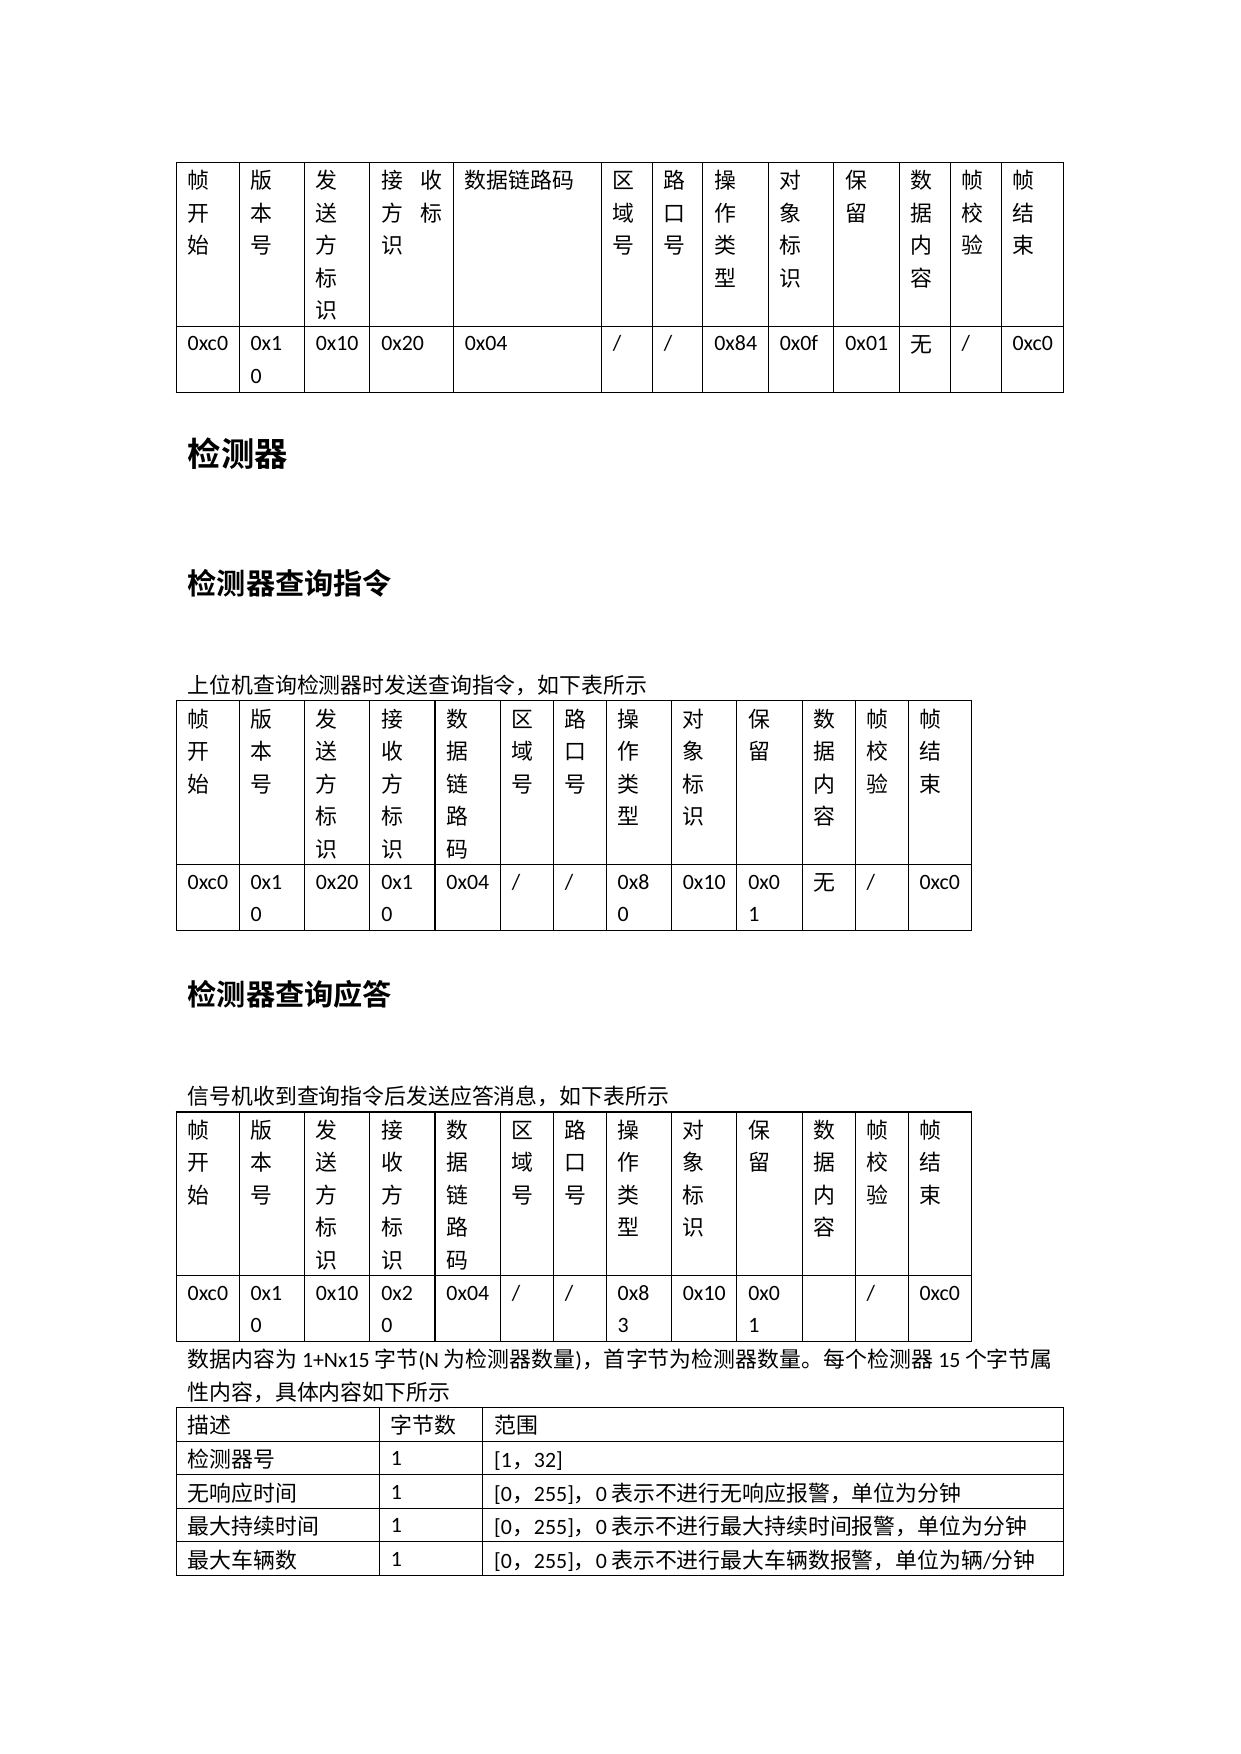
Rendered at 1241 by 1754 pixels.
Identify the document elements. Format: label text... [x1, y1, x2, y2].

table_cell 最大车辆数 [177, 1542, 379, 1575]
table_cell [1，32] [483, 1442, 1063, 1474]
table_cell 0x10 [305, 1276, 369, 1341]
table_cell [0，255]，0表示不进行无响应报警，单位为分钟 [483, 1475, 1063, 1508]
table_cell 0x20 [370, 1276, 434, 1341]
table_header 帧开始 [177, 1113, 239, 1275]
table_header 路口号 [653, 163, 702, 326]
table_cell [0，255]，0表示不进行最大车辆数报警，单位为辆/分钟 [483, 1542, 1063, 1575]
table_cell 无 [900, 327, 950, 392]
table_header 帧校验 [856, 1113, 908, 1275]
table_cell 0x84 [703, 327, 768, 392]
table_cell 0x10 [240, 1276, 304, 1341]
table_header 帧开始 [177, 163, 239, 326]
table_header 操作类型 [607, 1113, 671, 1275]
table_header 发送方标识 [305, 701, 369, 864]
table_cell 0x20 [370, 327, 453, 392]
table_header 保留 [737, 701, 802, 864]
table_cell 0x83 [607, 1276, 671, 1341]
table_header 版本号 [240, 163, 304, 326]
table_cell / [554, 865, 606, 930]
table_header 描述 [177, 1408, 379, 1441]
table_cell 0x04 [436, 1276, 500, 1341]
table_header 区域号 [602, 163, 652, 326]
text 数据内容为1+Nx15字节(N为检测器数量)，首字节为检测器数量。每个检测器15个字节属性内容，具体内容如下所示 [187, 1342, 1053, 1407]
table_cell 0x10 [240, 327, 304, 392]
table_cell / [951, 327, 1001, 392]
table_cell / [856, 865, 908, 930]
table_cell 0x10 [672, 1276, 736, 1341]
table_cell / [554, 1276, 606, 1341]
table_header 帧结束 [909, 1113, 971, 1275]
table_cell / [653, 327, 702, 392]
table_cell 0x01 [834, 327, 899, 392]
table_cell 0x10 [240, 865, 304, 930]
table_cell 最大持续时间 [177, 1509, 379, 1541]
table_cell 0x0f [769, 327, 833, 392]
table_cell 0x10 [370, 865, 434, 930]
subtitle 检测器查询指令 [187, 549, 1053, 614]
text 信号机收到查询指令后发送应答消息，如下表所示 [187, 1079, 1053, 1111]
table_header 帧校验 [856, 701, 908, 864]
table_cell / [501, 1276, 553, 1341]
table_header 版本号 [240, 1113, 304, 1275]
table_header 接收方标识 [370, 1113, 434, 1275]
table_cell 无响应时间 [177, 1475, 379, 1508]
table_header 路口号 [554, 701, 606, 864]
table_cell 0xc0 [177, 327, 239, 392]
table_cell 0x20 [305, 865, 369, 930]
table_header 帧结束 [1002, 163, 1063, 326]
subtitle 检测器 [187, 420, 1053, 485]
table_header 帧结束 [909, 701, 971, 864]
table_cell 1 [380, 1475, 482, 1508]
table_cell 0xc0 [1002, 327, 1063, 392]
table_cell 0xc0 [177, 1276, 239, 1341]
subtitle 检测器查询应答 [187, 960, 1053, 1025]
table_cell / [501, 865, 553, 930]
table_header 保留 [834, 163, 899, 326]
table_cell 0x80 [607, 865, 671, 930]
table_header 数据链路码 [454, 163, 601, 326]
table_header 数据内容 [803, 701, 855, 864]
table_cell 1 [380, 1542, 482, 1575]
table_header 数据内容 [803, 1113, 855, 1275]
table_header 范围 [483, 1408, 1063, 1441]
table_header 接收方标识 [370, 701, 434, 864]
table_header 对象标识 [672, 701, 736, 864]
table_cell 0xc0 [909, 1276, 971, 1341]
table_cell 0x04 [436, 865, 500, 930]
table_header 接收方标识 [370, 163, 453, 326]
text 上位机查询检测器时发送查询指令，如下表所示 [187, 668, 1053, 700]
table_header 区域号 [501, 701, 553, 864]
table_cell / [856, 1276, 908, 1341]
table_cell 0x04 [454, 327, 601, 392]
table_header 区域号 [501, 1113, 553, 1275]
table_cell 0x10 [305, 327, 369, 392]
table_cell 0x01 [737, 865, 802, 930]
table_header 字节数 [380, 1408, 482, 1441]
table_header 数据链路码 [436, 1113, 500, 1275]
table_header 发送方标识 [305, 163, 369, 326]
table_header 对象标识 [672, 1113, 736, 1275]
table_header 帧开始 [177, 701, 239, 864]
table_cell 0x10 [672, 865, 736, 930]
table_cell 0xc0 [909, 865, 971, 930]
table_cell 0xc0 [177, 865, 239, 930]
table_header 数据内容 [900, 163, 950, 326]
table_header 发送方标识 [305, 1113, 369, 1275]
table_cell 1 [380, 1442, 482, 1474]
table_header 帧校验 [951, 163, 1001, 326]
table_cell / [602, 327, 652, 392]
table_header 版本号 [240, 701, 304, 864]
table_cell 0x01 [737, 1276, 802, 1341]
table_cell 1 [380, 1509, 482, 1541]
table_cell 检测器号 [177, 1442, 379, 1474]
table_header 保留 [737, 1113, 802, 1275]
table_header 对象标识 [769, 163, 833, 326]
table_header 操作类型 [607, 701, 671, 864]
table_header 操作类型 [703, 163, 768, 326]
table_cell 无 [803, 865, 855, 930]
table_header 路口号 [554, 1113, 606, 1275]
table_cell [0，255]，0表示不进行最大持续时间报警，单位为分钟 [483, 1509, 1063, 1541]
table_cell [803, 1276, 855, 1341]
table_header 数据链路码 [436, 701, 500, 864]
